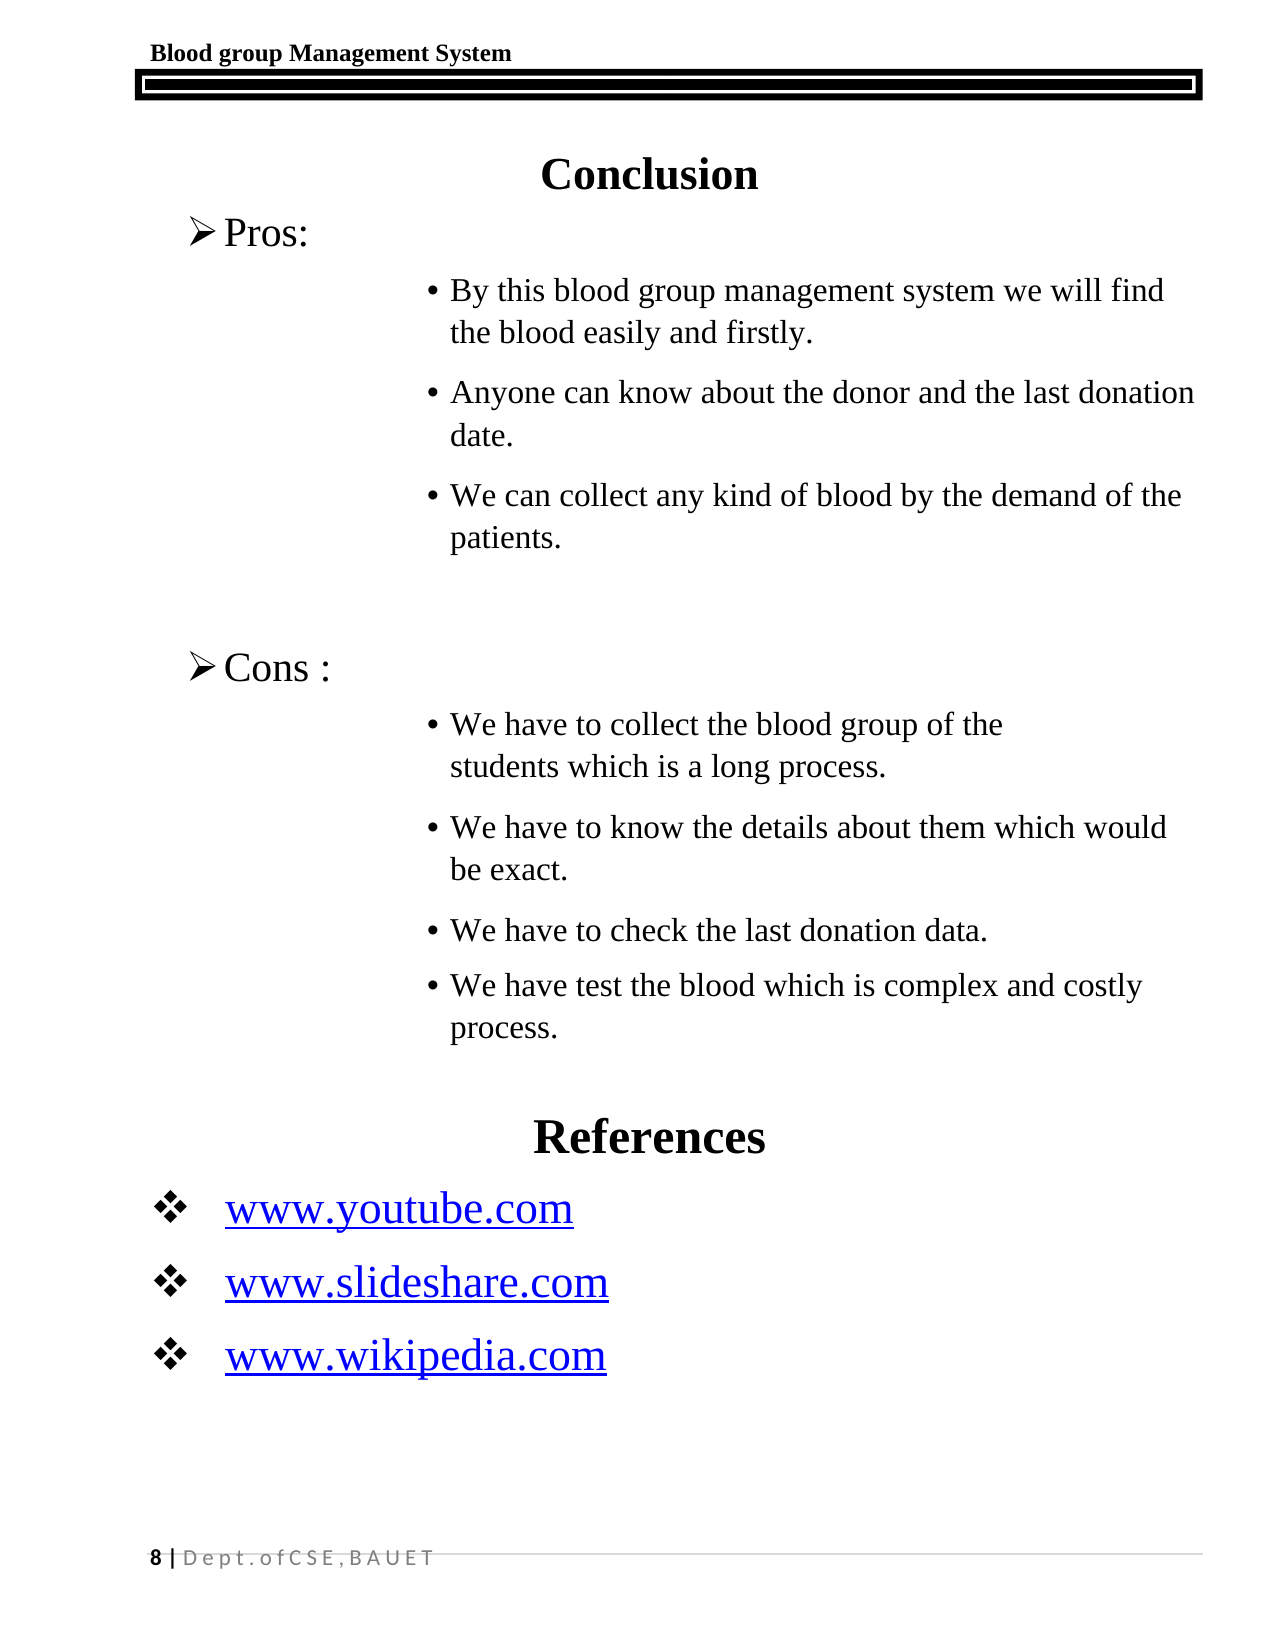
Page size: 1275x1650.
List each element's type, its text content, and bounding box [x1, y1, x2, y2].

subtitle Conclusion [150, 147, 1149, 200]
subtitle References [150, 1107, 1149, 1164]
list Cons : [186, 643, 1200, 691]
list Pros: [186, 208, 1200, 256]
list We have to collect the blood group of the students which is a long process. [427, 704, 1200, 785]
list We have to check the last donation data. [427, 910, 1200, 949]
list We have test the blood which is complex and costly process. [427, 965, 1200, 1088]
list Anyone can know about the donor and the last donation date. [427, 372, 1200, 453]
list www.slideshare.com [150, 1254, 1200, 1307]
list We have to know the details about them which would be exact. [427, 807, 1200, 888]
list We can collect any kind of blood by the demand of the patients. [427, 475, 1200, 556]
list By this blood group management system we will find the blood easily and firstly. [427, 269, 1200, 350]
list www.youtube.com [150, 1181, 1200, 1234]
list www.wikipedia.com [150, 1328, 1200, 1380]
